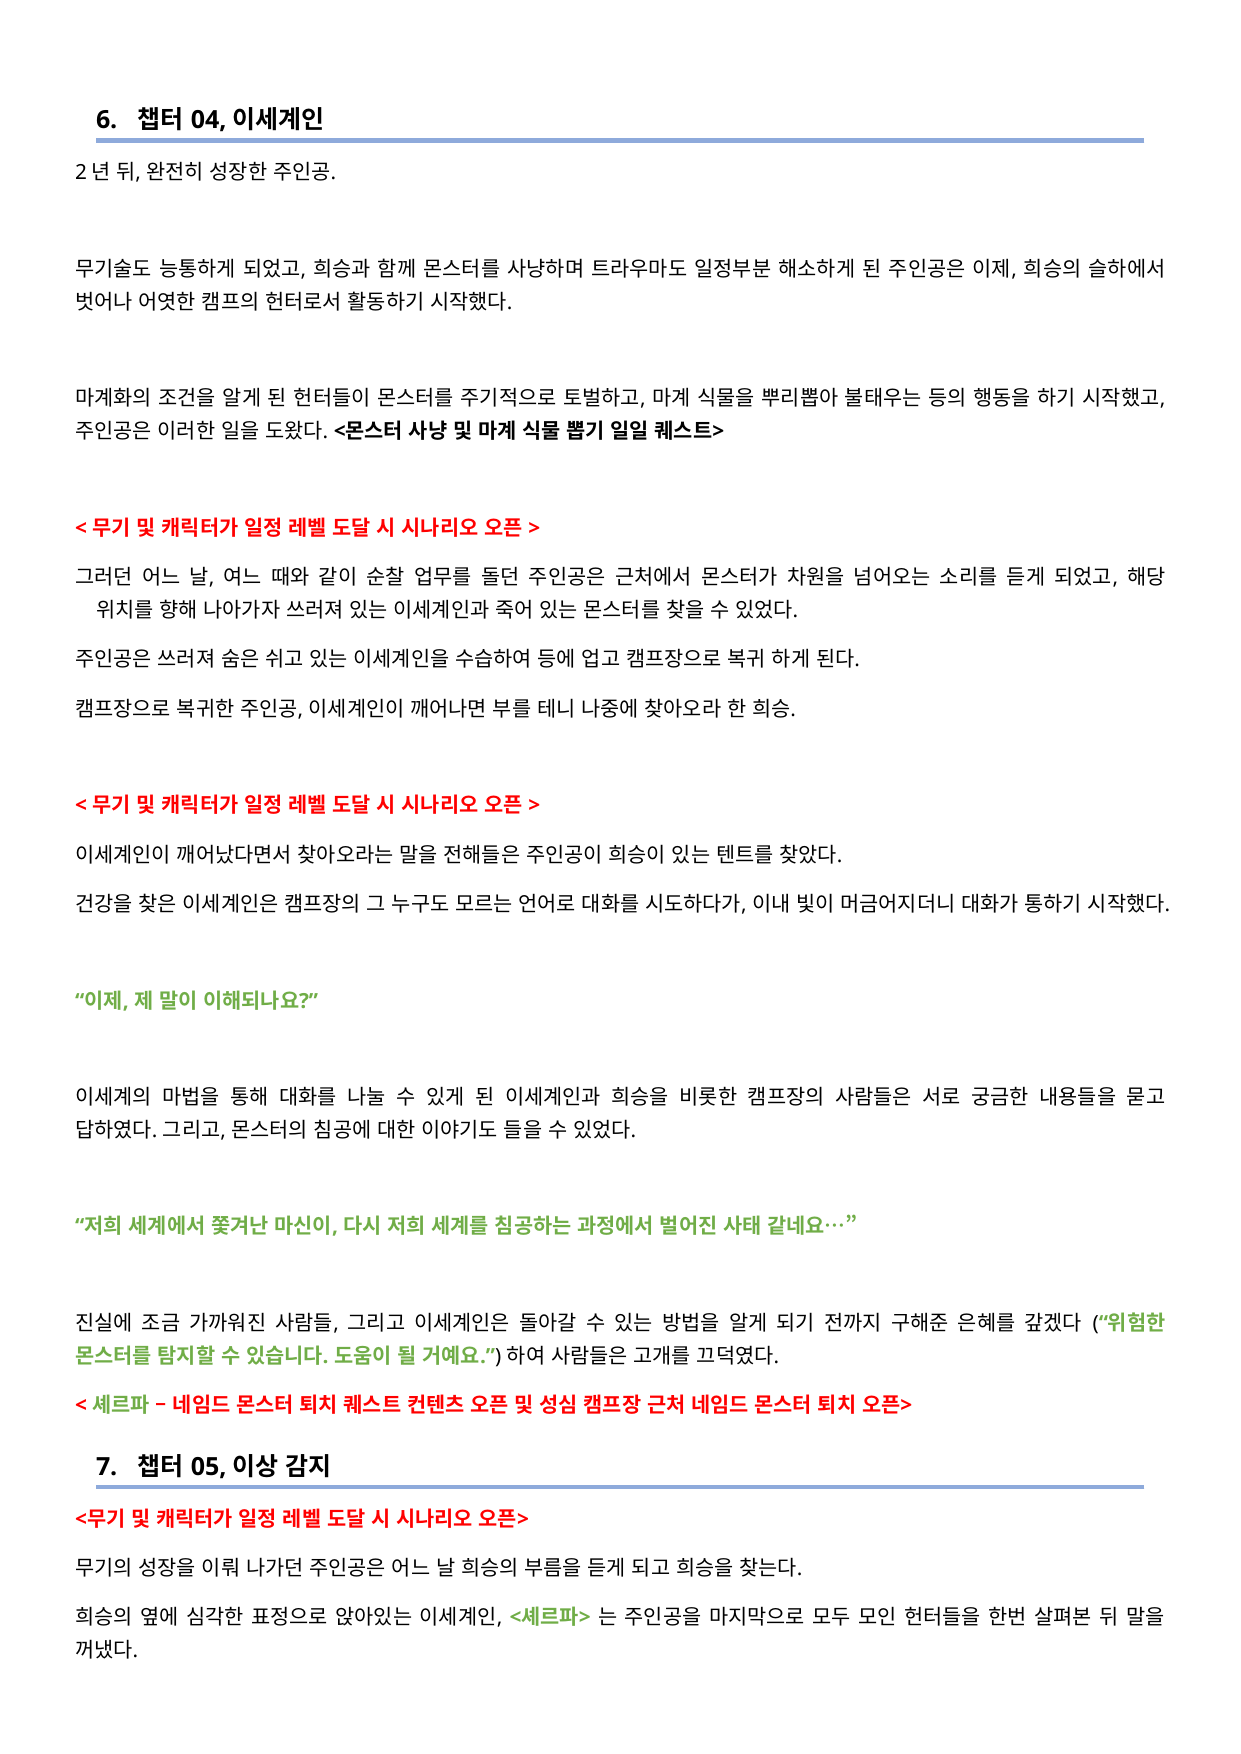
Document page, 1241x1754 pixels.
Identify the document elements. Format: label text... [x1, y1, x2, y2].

text 건강을 찾은 이세계인은 캠프장의 그 누구도 모르는 언어로 대화를 시도하다가, 이내 빛이 머금어지더니 대화가 통하기 시작했다. [75, 887, 1165, 917]
text 마계화의 조건을 알게 된 헌터들이 몬스터를 주기적으로 토벌하고, 마계 식물을 뿌리뽑아 불태우는 등의 행동을 하기 시작했고, 주인공은 이러한 일을 도왔다. <몬스터 사냥 및 마계 식물 뽑기 일일 퀘스트> [75, 382, 1165, 444]
text < 셰르파 – 네임드 몬스터 퇴치 퀘스트 컨텐츠 오픈 및 성심 캠프장 근처 네임드 몬스터 퇴치 오픈> [75, 1388, 1165, 1419]
text 캠프장으로 복귀한 주인공, 이세계인이 깨어나면 부를 테니 나중에 찾아오라 한 희승. [75, 692, 1165, 722]
text 챕터 05, 이상 감지 [96, 1446, 1144, 1485]
text 무기의 성장을 이뤄 나가던 주인공은 어느 날 희승의 부름을 듣게 되고 희승을 찾는다. [75, 1551, 1165, 1581]
text 희승의 옆에 심각한 표정으로 앉아있는 이세계인, <셰르파> 는 주인공을 마지막으로 모두 모인 헌터들을 한번 살펴본 뒤 말을 꺼냈다. [75, 1601, 1165, 1663]
text “이제, 제 말이 이해되나요?” [75, 984, 1165, 1014]
text 그러던 어느 날, 여느 때와 같이 순찰 업무를 돌던 주인공은 근처에서 몬스터가 차원을 넘어오는 소리를 듣게 되었고, 해당 위치를 향해 나아가자 쓰러져 있는 이세계인과 죽어 있는 몬스터를 찾을 수 있었다. [75, 560, 1165, 623]
text 챕터 04, 이세계인 [96, 100, 1144, 138]
text < 무기 및 캐릭터가 일정 레벨 도달 시 시나리오 오픈 > [75, 788, 1165, 819]
text 이세계인이 깨어났다면서 찾아오라는 말을 전해들은 주인공이 희승이 있는 텐트를 찾았다. [75, 838, 1165, 868]
text 2년 뒤, 완전히 성장한 주인공. [75, 156, 1165, 186]
text <무기 및 캐릭터가 일정 레벨 도달 시 시나리오 오픈> [75, 1502, 1165, 1532]
text 무기술도 능통하게 되었고, 희승과 함께 몬스터를 사냥하며 트라우마도 일정부분 해소하게 된 주인공은 이제, 희승의 슬하에서 벗어나 어엿한 캠프의 헌터로서 활동하기 시작했다. [75, 252, 1165, 315]
text “저희 세계에서 쫓겨난 마신이, 다시 저희 세계를 침공하는 과정에서 벌어진 사태 같네요…” [75, 1210, 1165, 1240]
text < 무기 및 캐릭터가 일정 레벨 도달 시 시나리오 오픈 > [75, 511, 1165, 541]
text 진실에 조금 가까워진 사람들, 그리고 이세계인은 돌아갈 수 있는 방법을 알게 되기 전까지 구해준 은혜를 갚겠다 (“위험한 몬스터를 탐지할 수 있습니다. 도움이 될 거예요.”) 하여 사람들은 고개를 끄덕였다. [75, 1306, 1165, 1369]
text 주인공은 쓰러져 숨은 쉬고 있는 이세계인을 수습하여 등에 업고 캠프장으로 복귀 하게 된다. [75, 642, 1165, 673]
text 이세계의 마법을 통해 대화를 나눌 수 있게 된 이세계인과 희승을 비롯한 캠프장의 사람들은 서로 궁금한 내용들을 묻고 답하였다. 그리고, 몬스터의 침공에 대한 이야기도 들을 수 있었다. [75, 1081, 1165, 1143]
